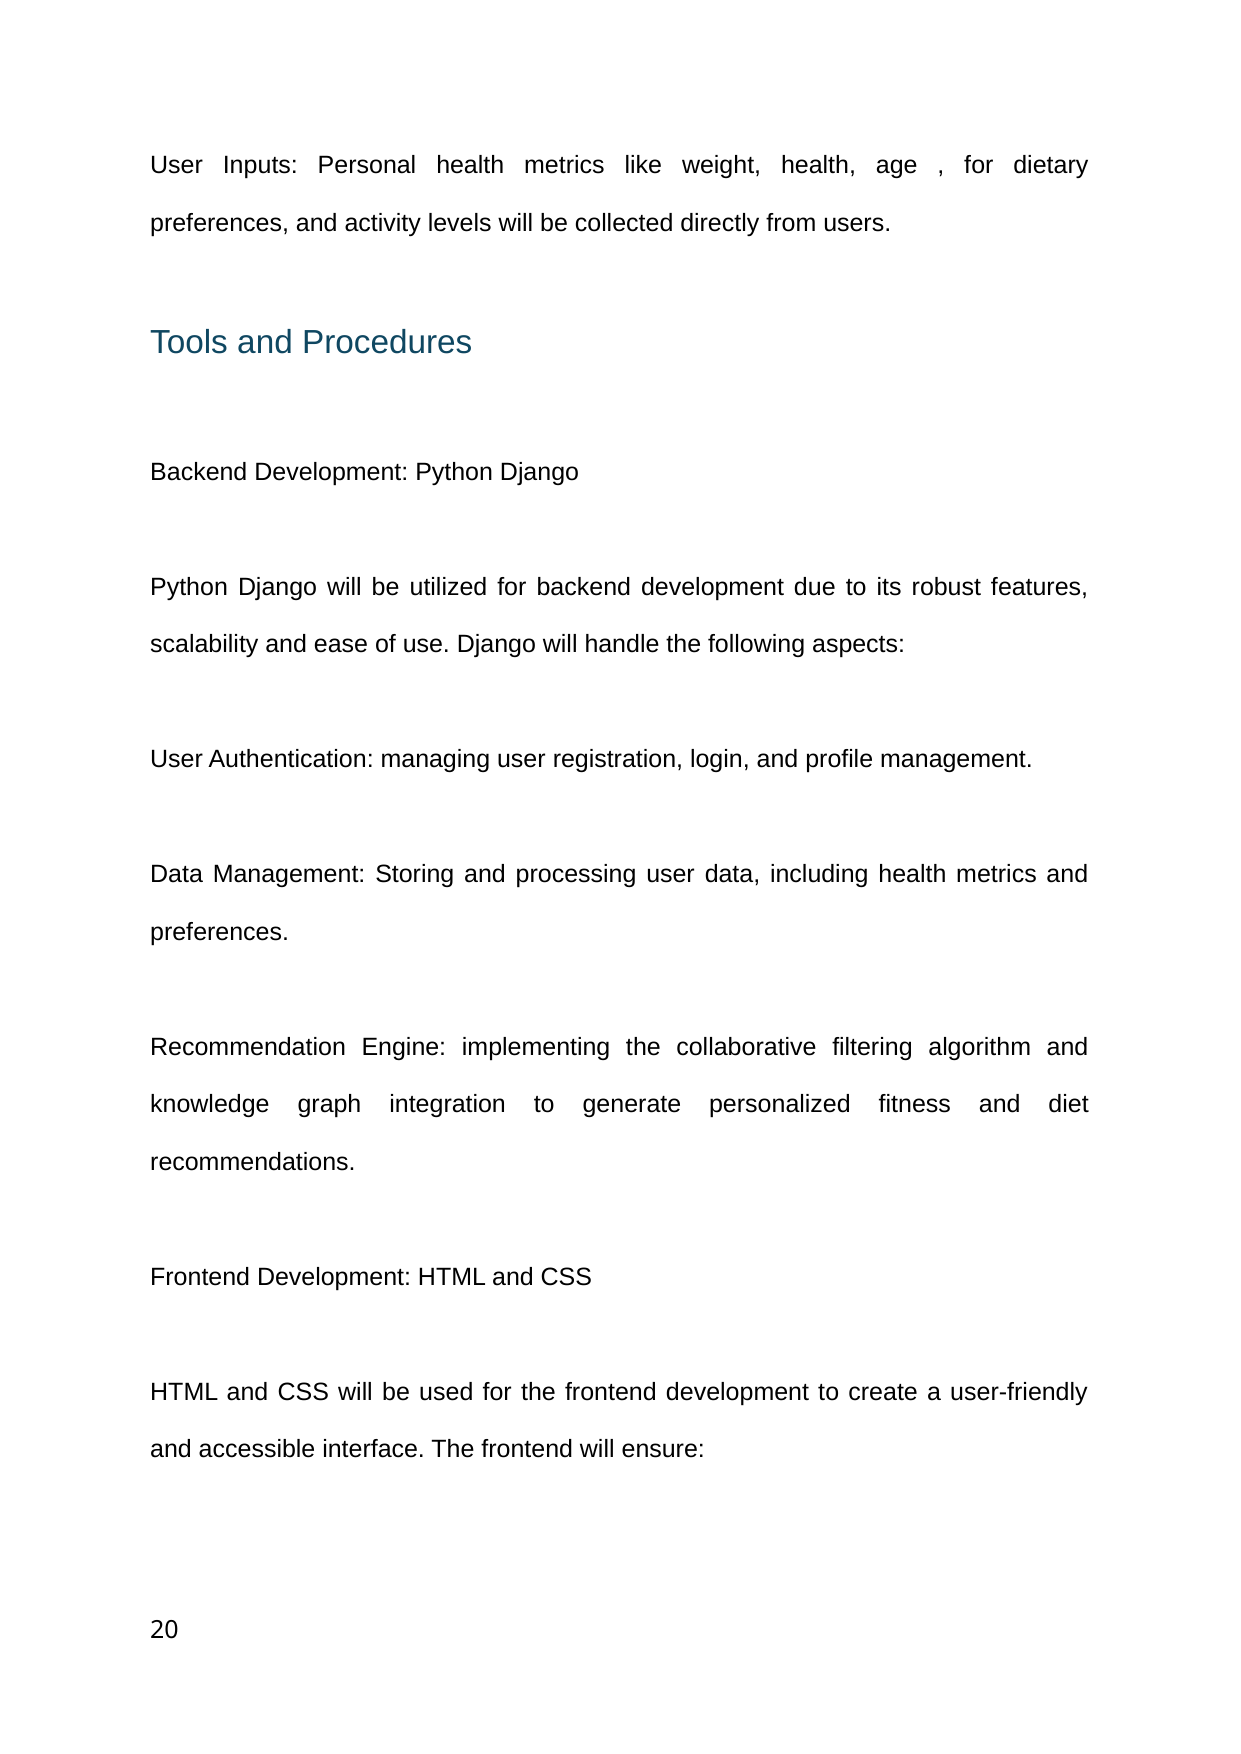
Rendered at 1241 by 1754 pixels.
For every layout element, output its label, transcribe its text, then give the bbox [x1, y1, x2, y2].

text HTML and CSS will be used for the frontend development to create a user-friendly and accessible interface. The frontend will ensure: [150, 1377, 1090, 1463]
text User Inputs: Personal health metrics like weight, health, age , for dietary preferences, and activity levels will be collected directly from users. [150, 150, 1090, 236]
text User Authentication: managing user registration, login, and profile management. [150, 744, 1090, 773]
text Backend Development: Python Django [150, 457, 1090, 486]
text Data Management: Storing and processing user data, including health metrics and preferences. [150, 859, 1090, 946]
text Tools and Procedures [150, 322, 1090, 361]
text Python Django will be utilized for backend development due to its robust features, scalability and ease of use. Django will handle the following aspects: [150, 572, 1090, 658]
text Frontend Development: HTML and CSS [150, 1262, 1090, 1291]
text Recommendation Engine: implementing the collaborative filtering algorithm and knowledge graph integration to generate personalized fitness and diet recommendations. [150, 1032, 1090, 1176]
